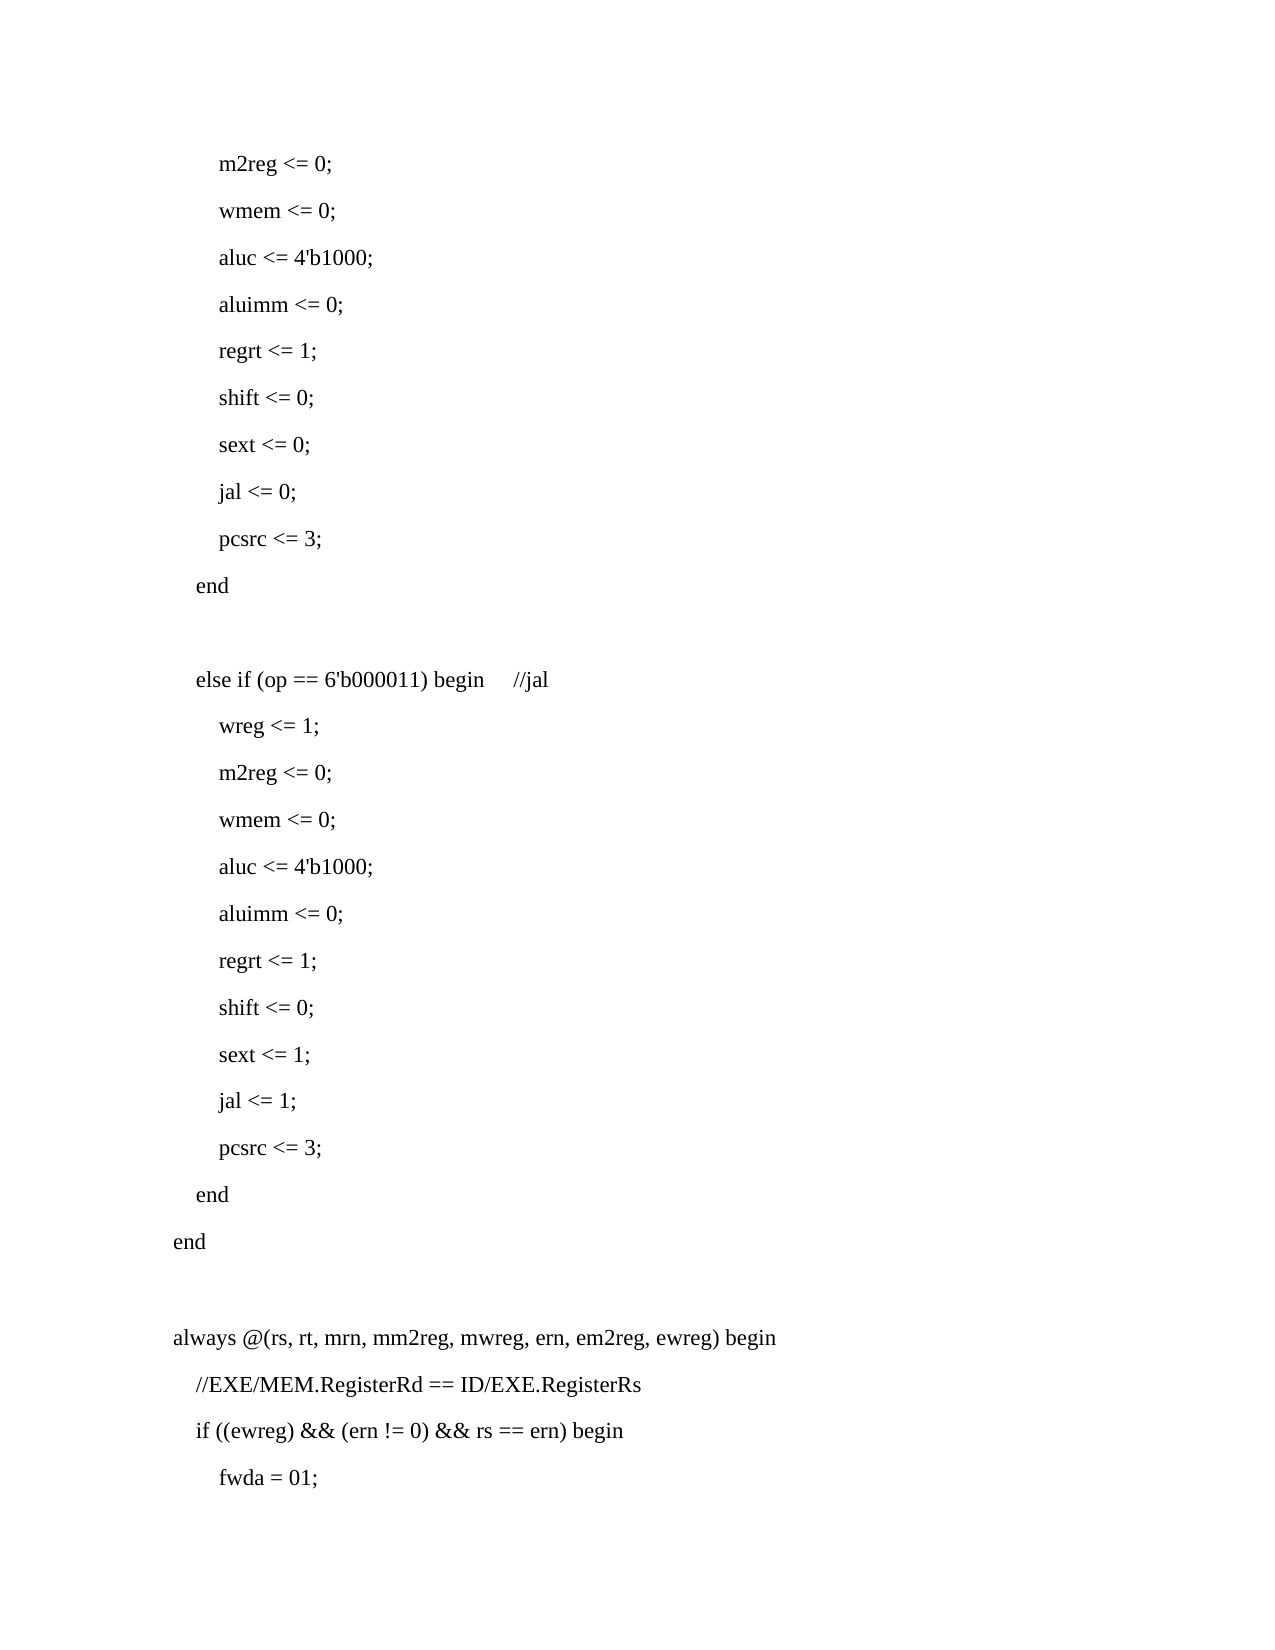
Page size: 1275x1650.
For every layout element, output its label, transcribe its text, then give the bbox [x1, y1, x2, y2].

text pcsrc <= 3; [150, 525, 1125, 551]
text if ((ewreg) && (ern != 0) && rs == ern) begin [150, 1418, 1125, 1444]
text else if (op == 6'b000011) begin //jal [150, 666, 1125, 692]
text sext <= 1; [150, 1041, 1125, 1067]
text pcsrc <= 3; [150, 1134, 1125, 1161]
text wmem <= 0; [150, 197, 1125, 223]
text fwda = 01; [150, 1464, 1125, 1491]
text sext <= 0; [150, 431, 1125, 458]
text always @(rs, rt, mrn, mm2reg, mwreg, ern, em2reg, ewreg) begin [150, 1324, 1125, 1350]
text regrt <= 1; [150, 337, 1125, 364]
text aluc <= 4'b1000; [150, 244, 1125, 270]
text end [150, 572, 1125, 598]
text aluc <= 4'b1000; [150, 853, 1125, 879]
text shift <= 0; [150, 384, 1125, 411]
text aluimm <= 0; [150, 291, 1125, 317]
text //EXE/MEM.RegisterRd == ID/EXE.RegisterRs [150, 1371, 1125, 1397]
text m2reg <= 0; [150, 150, 1125, 176]
text jal <= 1; [150, 1087, 1125, 1114]
text end [150, 1181, 1125, 1208]
text regrt <= 1; [150, 947, 1125, 973]
text end [150, 1228, 1125, 1254]
text jal <= 0; [150, 478, 1125, 504]
text shift <= 0; [150, 994, 1125, 1020]
text wmem <= 0; [150, 806, 1125, 833]
text m2reg <= 0; [150, 759, 1125, 786]
text aluimm <= 0; [150, 900, 1125, 926]
text wreg <= 1; [150, 712, 1125, 739]
